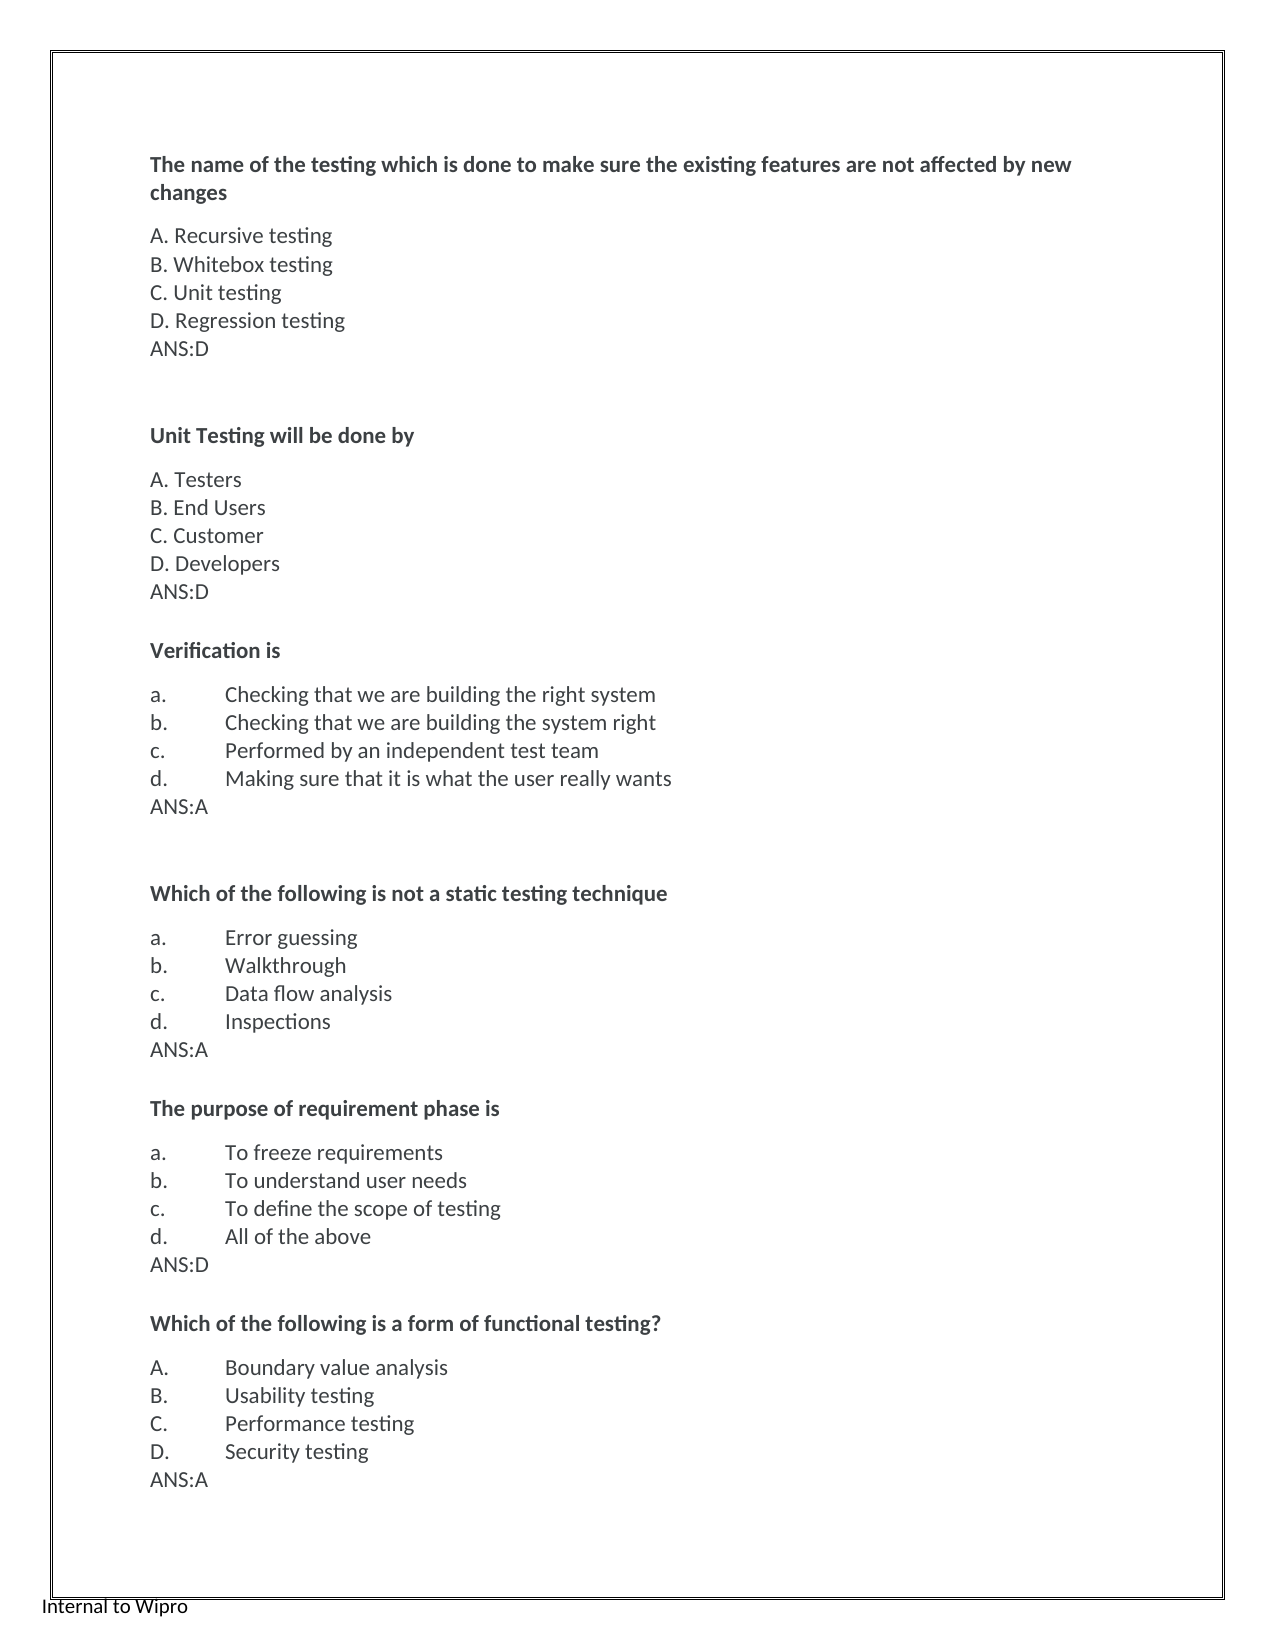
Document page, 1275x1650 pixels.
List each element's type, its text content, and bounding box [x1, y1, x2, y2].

text ANS:A [150, 792, 1125, 820]
text ANS:D [150, 577, 1125, 605]
text a. To freeze requirements [150, 1138, 1125, 1166]
text A. Recursive testing [150, 222, 1125, 250]
text C. Unit testing [150, 278, 1125, 306]
text D. Regression testing [150, 306, 1125, 334]
text B. Whitebox testing [150, 250, 1125, 278]
text B. Usability testing [150, 1381, 1125, 1409]
text c. To define the scope of testing [150, 1194, 1125, 1222]
text ANS:A [150, 1035, 1125, 1063]
text D. Developers [150, 549, 1125, 577]
text b. Checking that we are building the system right [150, 708, 1125, 736]
text C. Performance testing [150, 1409, 1125, 1437]
text A. Testers [150, 465, 1125, 493]
text d. All of the above [150, 1222, 1125, 1250]
text Which of the following is a form of functional testing? [150, 1309, 1125, 1337]
text a. Error guessing [150, 923, 1125, 951]
text B. End Users [150, 493, 1125, 521]
text C. Customer [150, 521, 1125, 549]
text ANS:D [150, 334, 1125, 362]
text Verification is [150, 636, 1125, 664]
text c. Data flow analysis [150, 979, 1125, 1007]
text d. Inspections [150, 1007, 1125, 1035]
text ANS:A [150, 1465, 1125, 1493]
text b. To understand user needs [150, 1166, 1125, 1194]
text b. Walkthrough [150, 951, 1125, 979]
text The name of the testing which is done to make sure the existing features are not affected by new changes [150, 150, 1125, 206]
text The purpose of requirement phase is [150, 1094, 1125, 1122]
text A. Boundary value analysis [150, 1353, 1125, 1381]
text ANS:D [150, 1250, 1125, 1278]
text D. Security testing [150, 1437, 1125, 1465]
text a. Checking that we are building the right system [150, 680, 1125, 708]
text d. Making sure that it is what the user really wants [150, 764, 1125, 792]
text c. Performed by an independent test team [150, 736, 1125, 764]
text Which of the following is not a static testing technique [150, 879, 1125, 907]
text Unit Testing will be done by [150, 421, 1125, 449]
